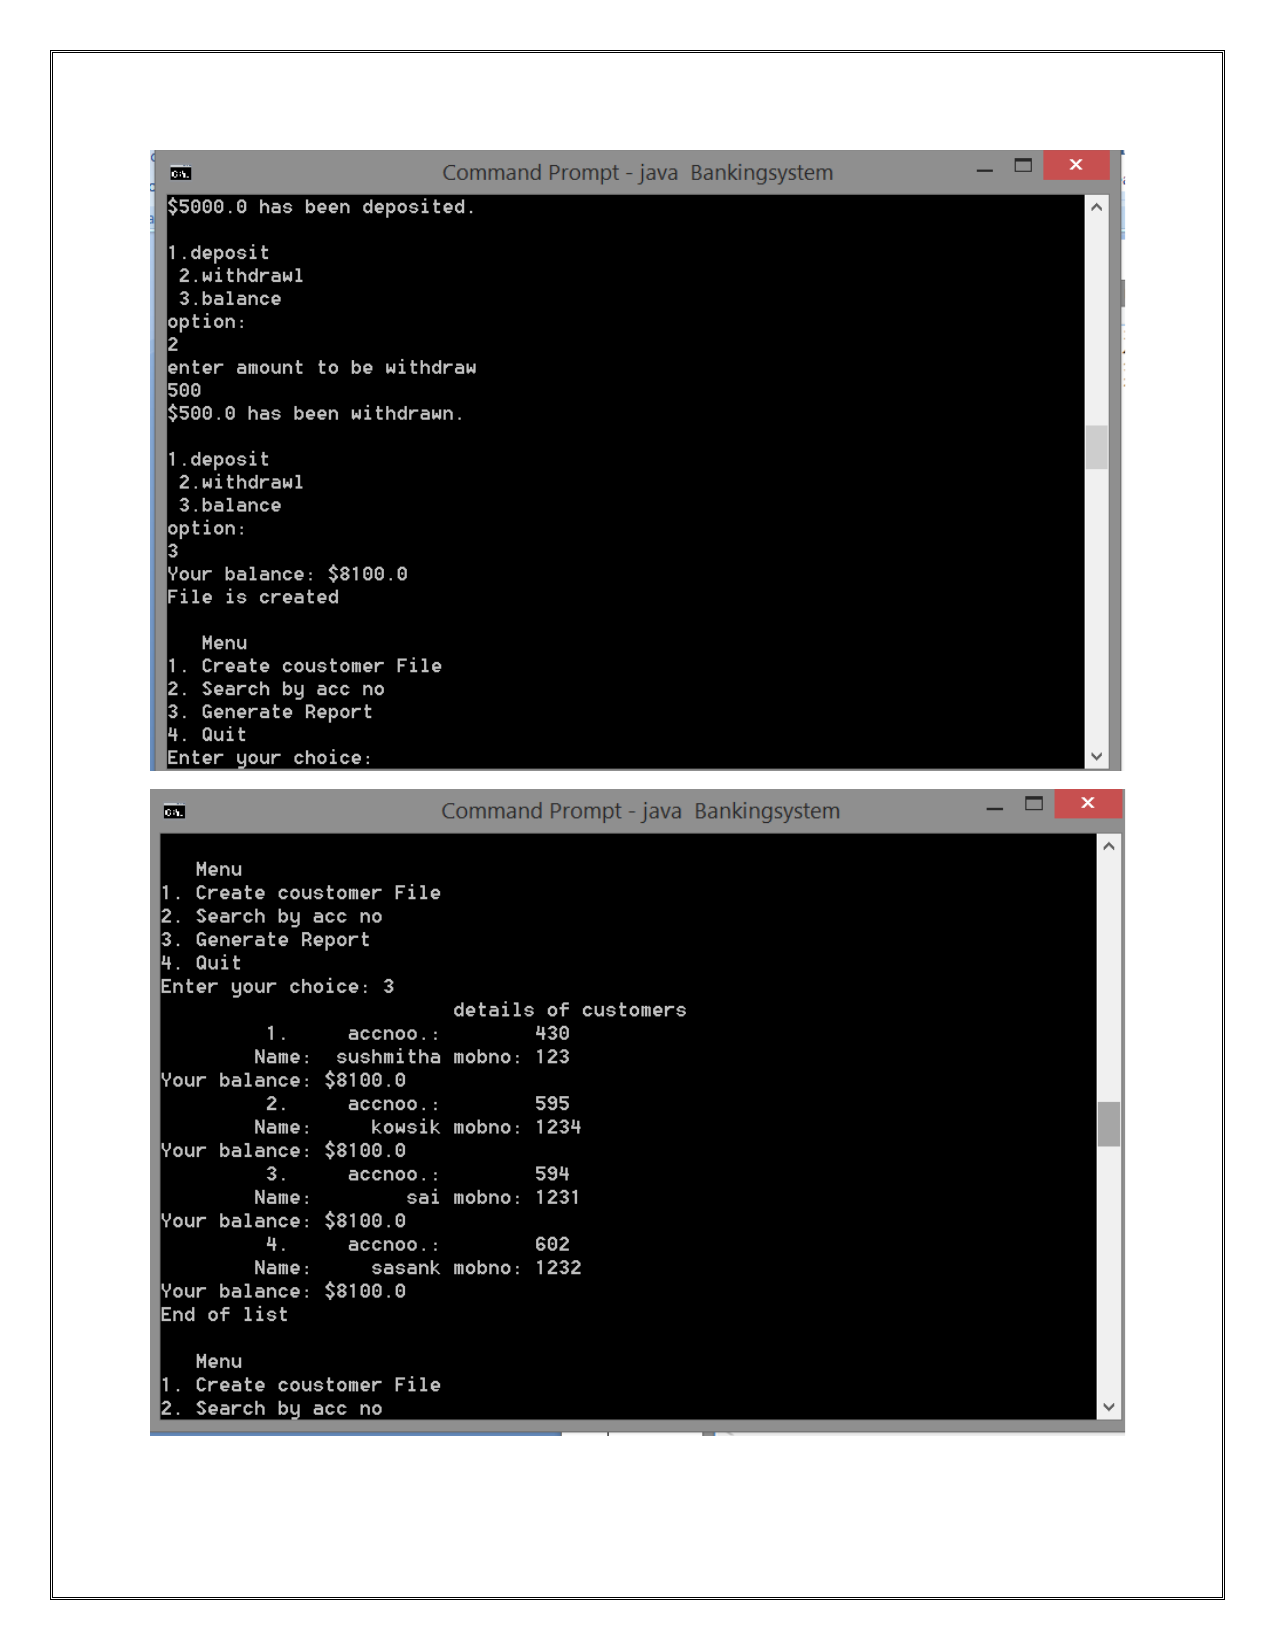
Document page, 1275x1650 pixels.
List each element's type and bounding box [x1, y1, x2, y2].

picture [150, 150, 1125, 771]
picture [150, 789, 1125, 1436]
